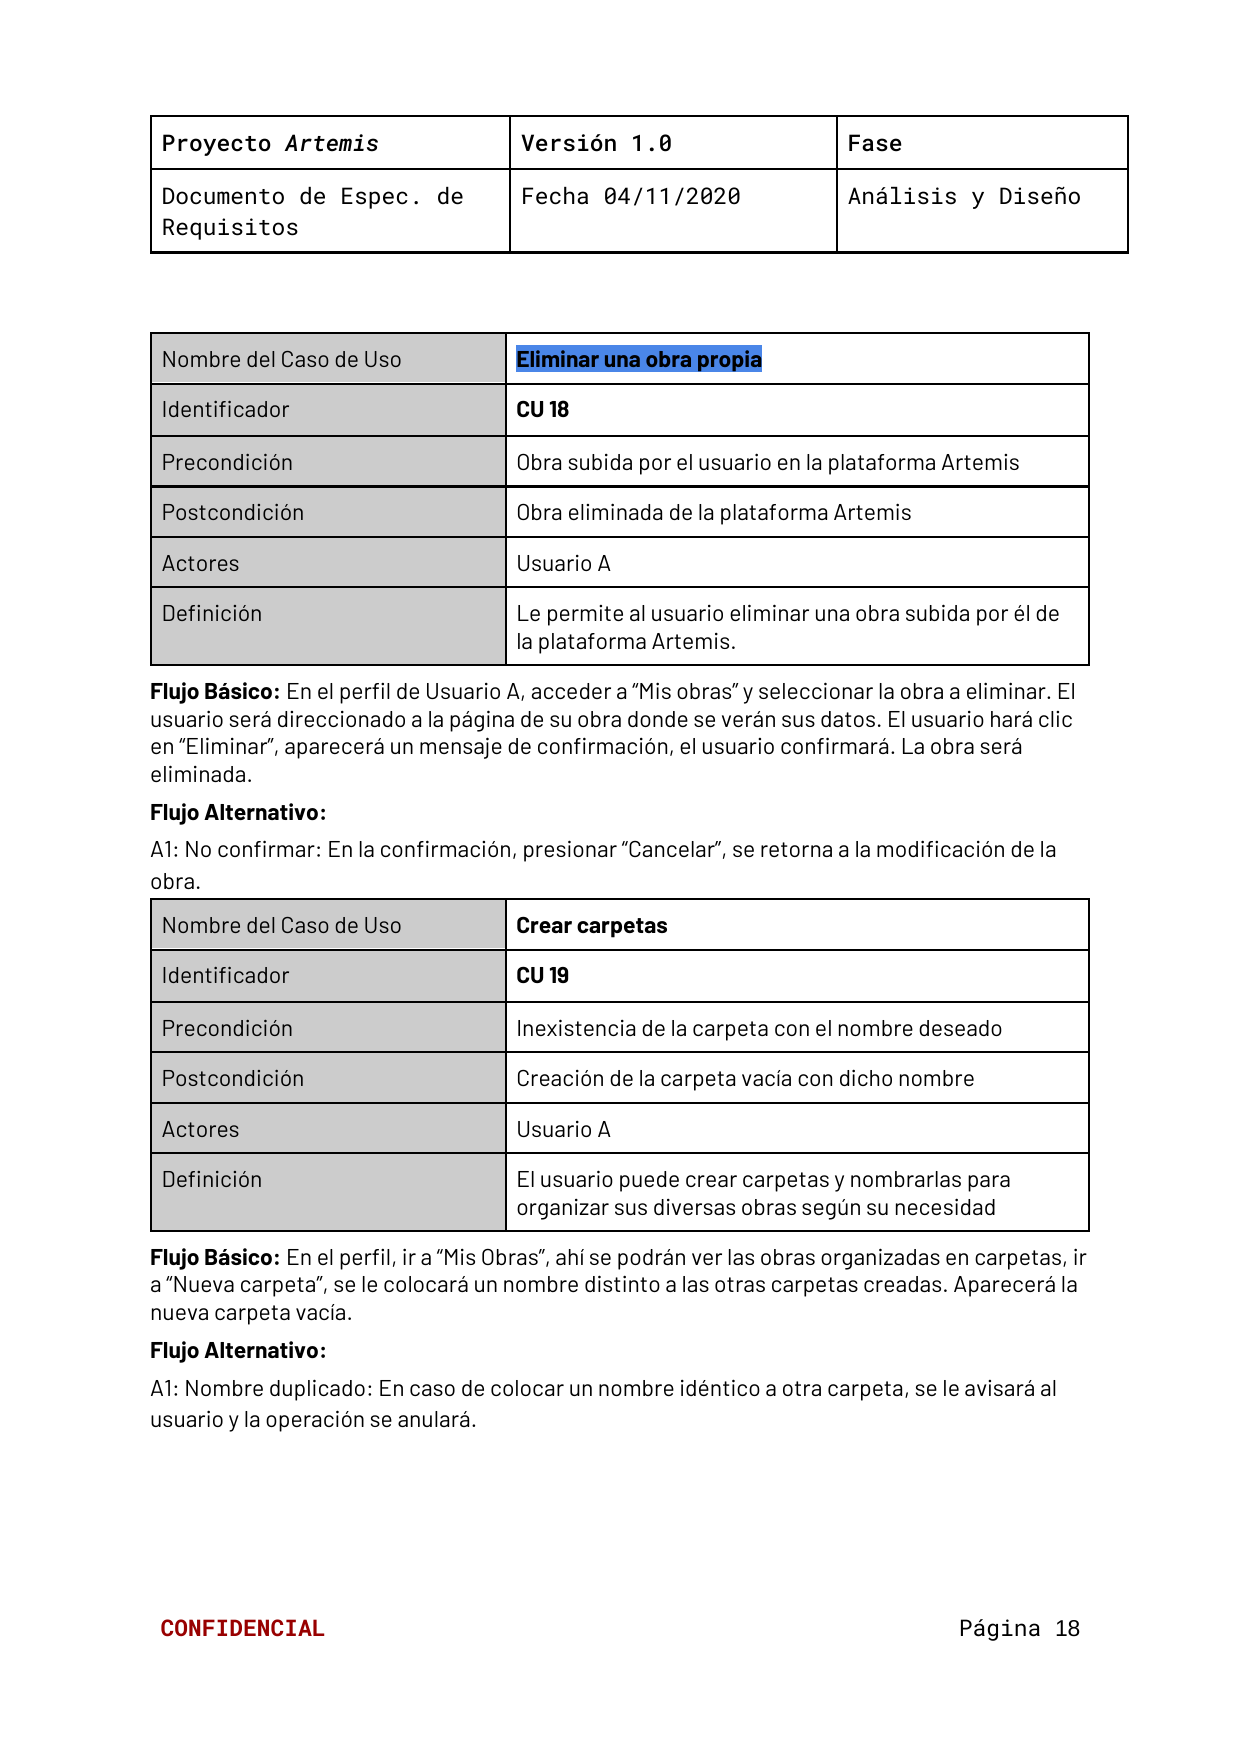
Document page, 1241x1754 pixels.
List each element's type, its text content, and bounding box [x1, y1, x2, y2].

table_cell Creación de la carpeta vacía con dicho nombre [507, 1053, 1088, 1102]
table_cell Postcondición [152, 488, 505, 536]
table_cell Usuario A [507, 1104, 1088, 1152]
table_cell El usuario puede crear carpetas y nombrarlas para organizar sus diversas obras según su necesidad [507, 1154, 1088, 1230]
table_cell Precondición [152, 1003, 505, 1051]
table_cell CU 19 [507, 951, 1088, 1001]
table_cell Inexistencia de la carpeta con el nombre deseado [507, 1003, 1088, 1051]
table_cell Definición [152, 1154, 505, 1230]
table_cell Le permite al usuario eliminar una obra subida por él de la plataforma Artemis. [507, 588, 1088, 664]
table_cell Postcondición [152, 1053, 505, 1102]
table_cell Obra eliminada de la plataforma Artemis [507, 488, 1088, 536]
table_cell Definición [152, 588, 505, 664]
text A1: No confirmar: En la confirmación, presionar “Cancelar”, se retorna a la modificación de la obra. [150, 835, 1090, 894]
table_header Nombre del Caso de Uso [152, 334, 505, 382]
table_cell Identificador [152, 385, 505, 435]
table_cell CU 18 [507, 385, 1088, 435]
table_cell Actores [152, 1104, 505, 1152]
table_cell Actores [152, 538, 505, 586]
table_cell Usuario A [507, 538, 1088, 586]
text Flujo Básico: En el perfil, ir a “Mis Obras”, ahí se podrán ver las obras organizadas en carpetas, ir a “Nueva carpeta”, se le colocará un nombre distinto a las otras carpetas creadas. Aparecerá la nueva carpeta vacía. [150, 1242, 1090, 1325]
table_cell Identificador [152, 951, 505, 1001]
table_cell Obra subida por el usuario en la plataforma Artemis [507, 437, 1088, 485]
text Flujo Básico: En el perfil de Usuario A, acceder a “Mis obras” y seleccionar la obra a eliminar. El usuario será direccionado a la página de su obra donde se verán sus datos. El usuario hará clic en “Eliminar”, aparecerá un mensaje de confirmación, el usuario confirmará. La obra será eliminada. [150, 677, 1090, 787]
text A1: Nombre duplicado: En caso de colocar un nombre idéntico a otra carpeta, se le avisará al usuario y la operación se anulará. [150, 1373, 1090, 1432]
table_header Eliminar una obra propia [507, 334, 1088, 382]
table_header Nombre del Caso de Uso [152, 900, 505, 948]
text Flujo Alternativo: [150, 797, 1090, 824]
table_cell Precondición [152, 437, 505, 485]
text Flujo Alternativo: [150, 1335, 1090, 1363]
table_header Crear carpetas [507, 900, 1088, 948]
